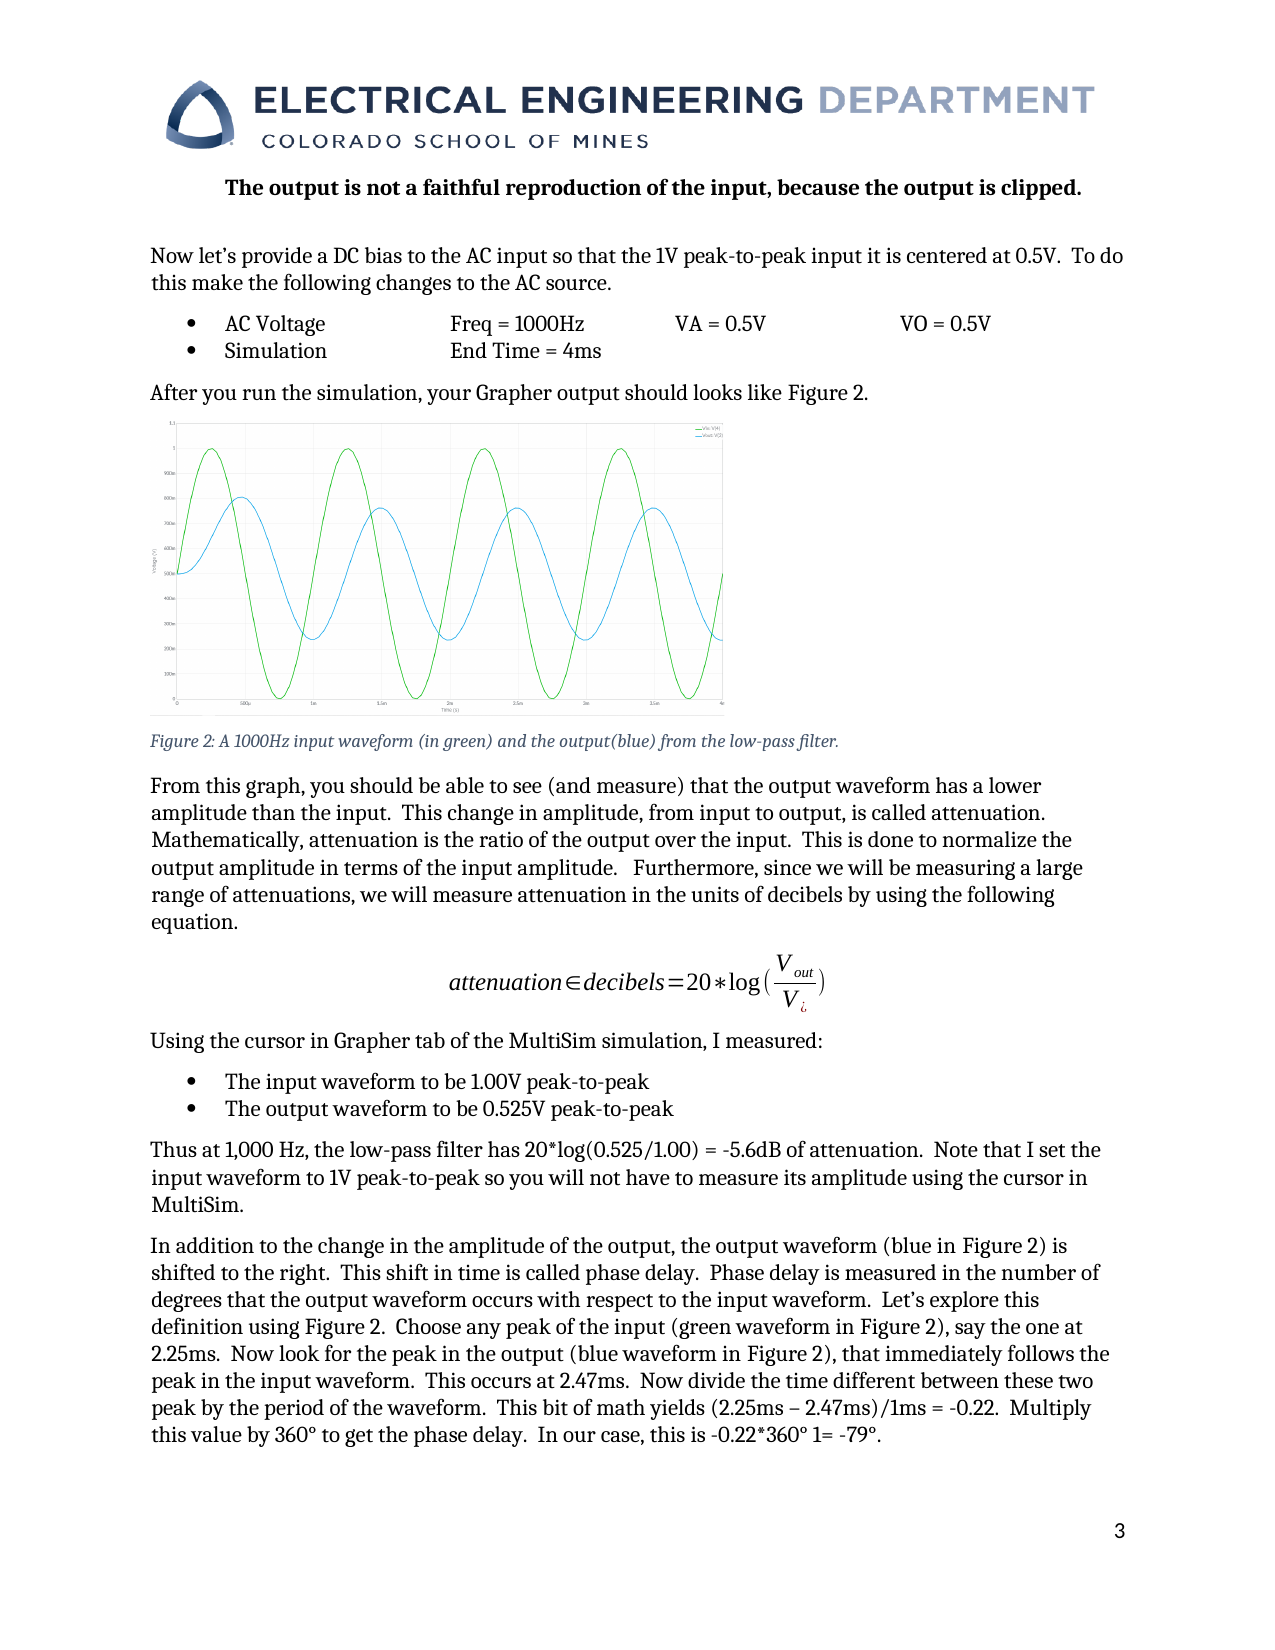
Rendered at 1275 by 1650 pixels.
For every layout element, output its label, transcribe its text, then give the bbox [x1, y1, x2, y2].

list The output is not a faithful reproduction of the input, because the output is clipped. [225, 157, 1125, 201]
list Simulation End Time = 4ms [187, 338, 1125, 364]
list AC Voltage Freq = 1000Hz VA = 0.5V VO = 0.5V [187, 311, 1125, 337]
text Thus at 1,000 Hz, the low-pass filter has 20*log(0.525/1.00) = -5.6dB of attenuation. Note that I set the input waveform to 1V peak-to-peak so you will not have to measure its amplitude using the cursor in MultiSim. [150, 1137, 1125, 1218]
picture [150, 420, 725, 716]
list The input waveform to be 1.00V peak-to-peak [187, 1069, 1125, 1095]
text Using the cursor in Grapher tab of the MultiSim simulation, I measured: [150, 1028, 1125, 1054]
picture [150, 75, 1109, 174]
text Now let’s provide a DC bias to the AC input so that the 1V peak-to-peak input it is centered at 0.5V. To do this make the following changes to the AC source. [150, 243, 1125, 296]
text From this graph, you should be able to see (and measure) that the output waveform has a lower amplitude than the input. This change in amplitude, from input to output, is called attenuation. Mathematically, attenuation is the ratio of the output over the input. This is done to normalize the output amplitude in terms of the input amplitude. Furthermore, since we will be measuring a large range of attenuations, we will measure attenuation in the units of decibels by using the following equation. [150, 773, 1125, 935]
list The output waveform to be 0.525V peak-to-peak [187, 1096, 1125, 1122]
